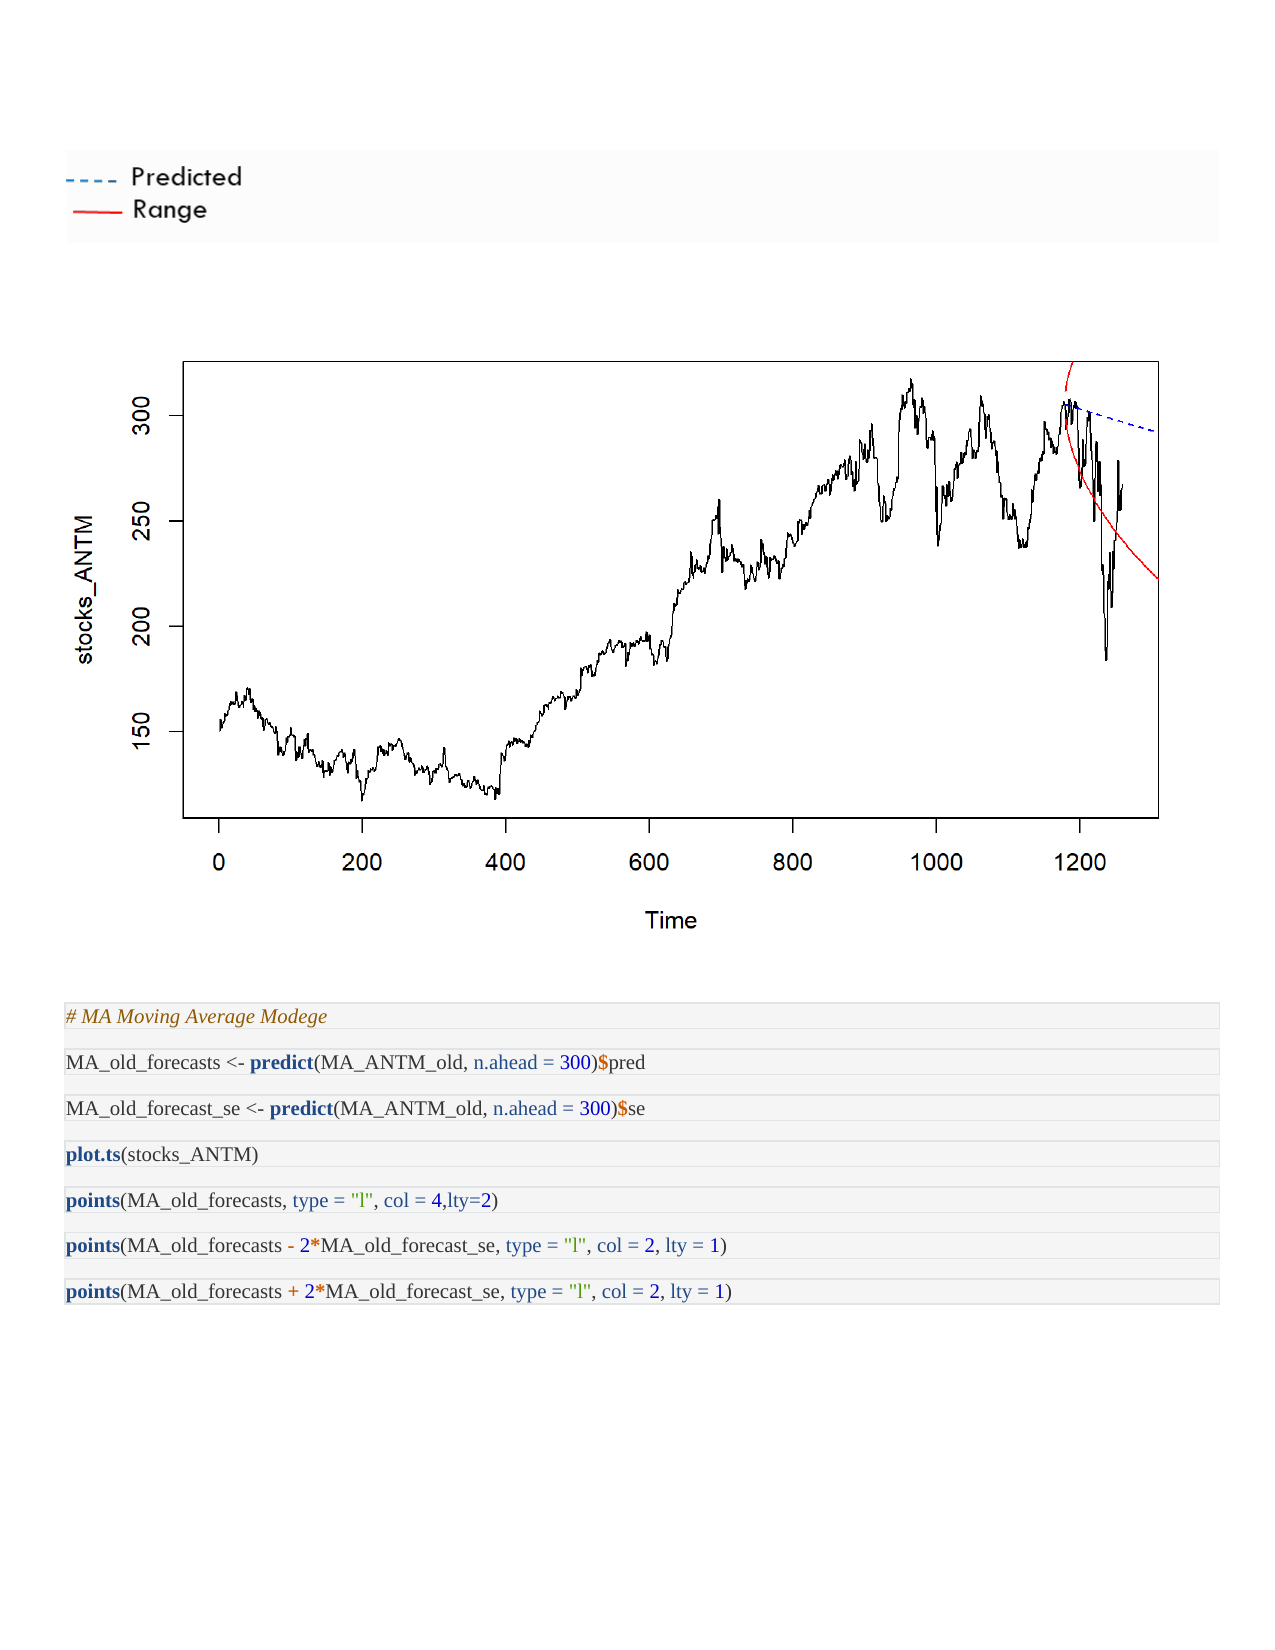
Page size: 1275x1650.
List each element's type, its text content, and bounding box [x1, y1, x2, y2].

text points(MA_old_forecasts, type = "l", col = 4,lty=2) [66, 1188, 1219, 1212]
text MA_old_forecasts <- predict(MA_ANTM_old, n.ahead = 300)$pred [66, 1050, 1219, 1074]
text plot.ts(stocks_ANTM) [66, 1142, 1219, 1166]
text points(MA_old_forecasts + 2*MA_old_forecast_se, type = "l", col = 2, lty = 1) [66, 1280, 1219, 1303]
text points(MA_old_forecasts - 2*MA_old_forecast_se, type = "l", col = 2, lty = 1) [66, 1233, 1219, 1258]
picture [65, 150, 1219, 965]
text MA_old_forecast_se <- predict(MA_ANTM_old, n.ahead = 300)$se [66, 1096, 1219, 1120]
text # MA Moving Average Modege [66, 1004, 1219, 1028]
